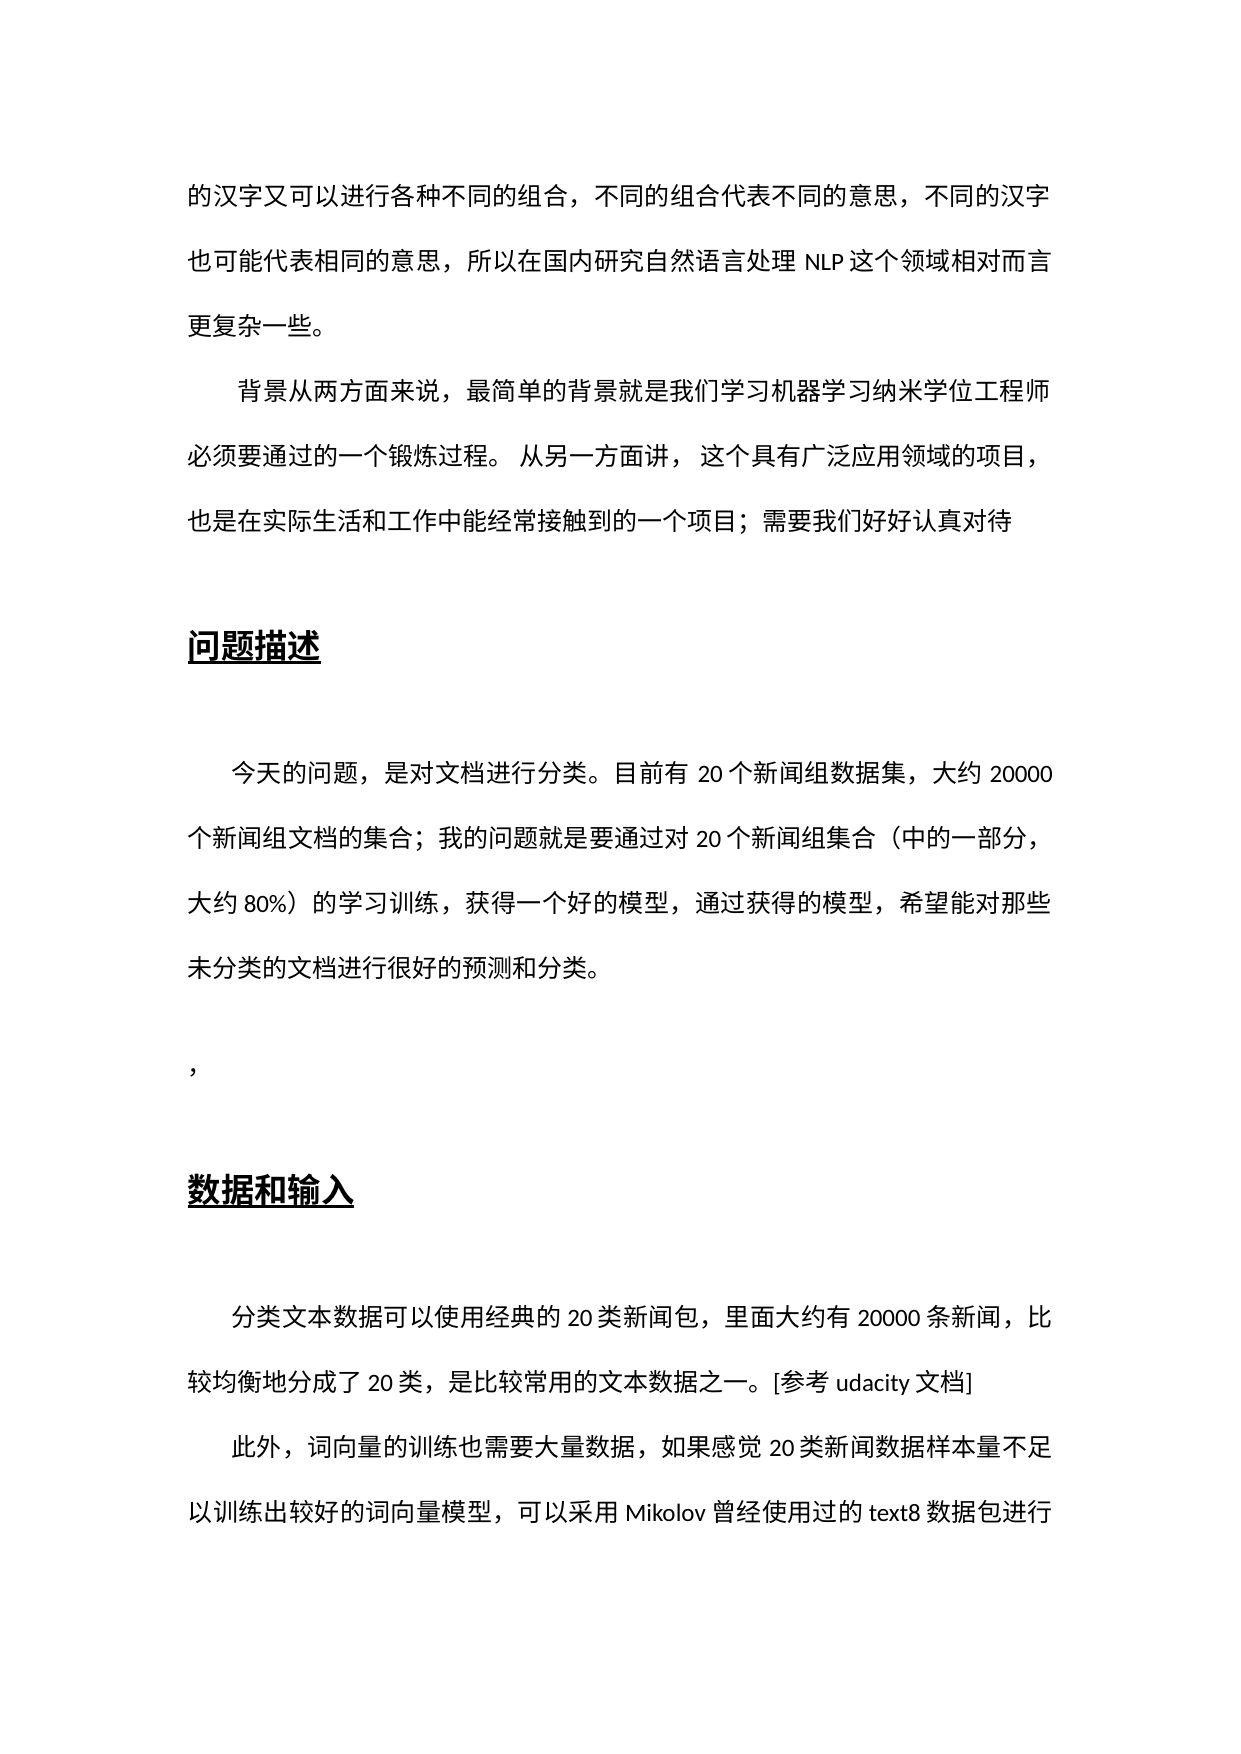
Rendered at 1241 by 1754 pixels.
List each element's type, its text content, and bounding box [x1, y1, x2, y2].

text 背景从两方面来说，最简单的背景就是我们学习机器学习纳米学位工程师必须要通过的一个锻炼过程。 从另一方面讲， 这个具有广泛应用领域的项目，也是在实际生活和工作中能经常接触到的一个项目；需要我们好好认真对待 [187, 357, 1053, 552]
text ， [187, 1031, 1053, 1096]
text 今天的问题，是对文档进行分类。目前有20个新闻组数据集，大约20000个新闻组文档的集合；我的问题就是要通过对20个新闻组集合（中的一部分，大约80%）的学习训练，获得一个好的模型，通过获得的模型，希望能对那些未分类的文档进行很好的预测和分类。 [187, 739, 1053, 999]
subtitle 数据和输入 [187, 1156, 1053, 1221]
text 从国内发展情况来看， 由于国内使用中文，而中文含有上万个汉字，不同的汉字又可以进行各种不同的组合，不同的组合代表不同的意思，不同的汉字也可能代表相同的意思，所以在国内研究自然语言处理NLP这个领域相对而言更复杂一些。 [187, 162, 1053, 357]
text ​ 此外，词向量的训练也需要大量数据，如果感觉20类新闻数据样本量不足以训练出较好的词向量模型，可以采用Mikolov曾经使用过的text8数据包进行训练。[1] [187, 1413, 1053, 1543]
subtitle 问题描述 [187, 612, 1053, 677]
text 分类文本数据可以使用经典的20类新闻包，里面大约有20000条新闻，比较均衡地分成了20类，是比较常用的文本数据之一。[参考udacity文档] [187, 1283, 1053, 1413]
